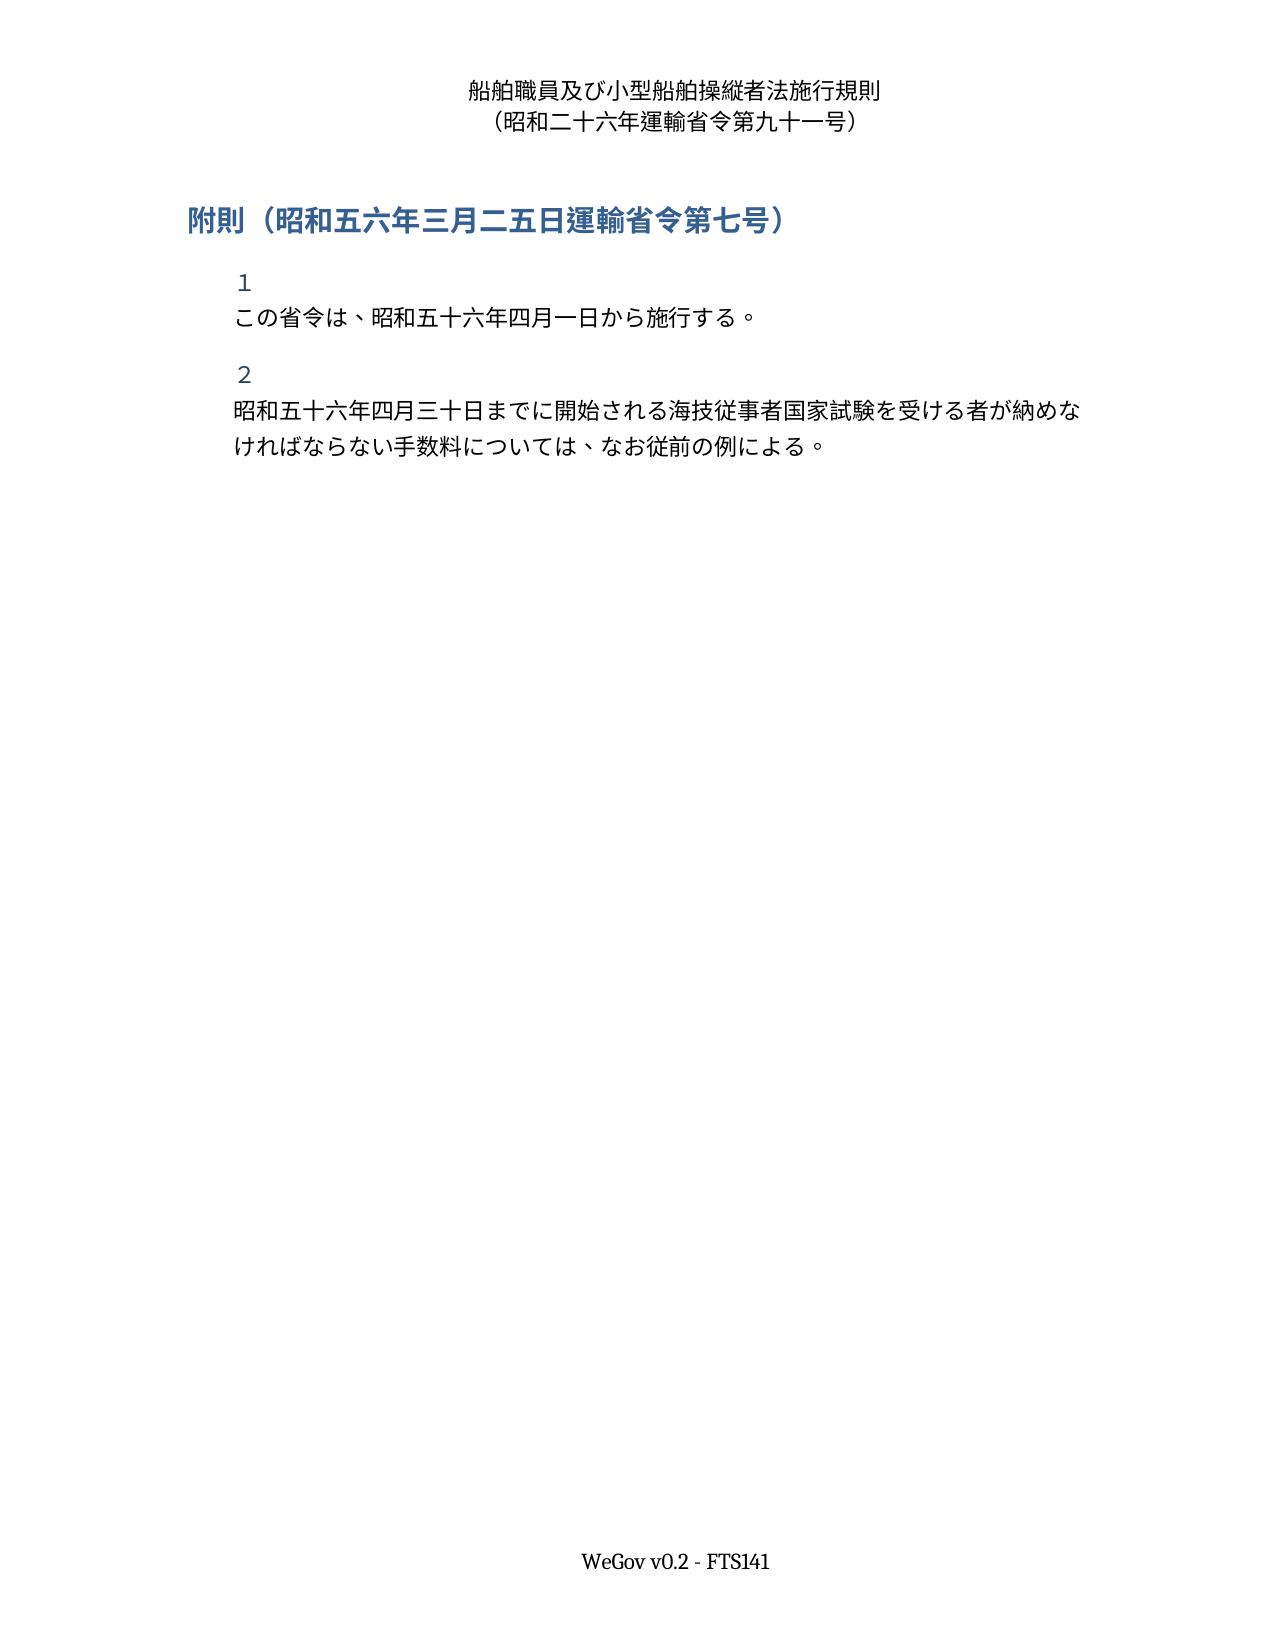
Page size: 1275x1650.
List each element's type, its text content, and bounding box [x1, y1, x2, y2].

text この省令は、昭和五十六年四月一日から施行する。 [233, 302, 1087, 334]
subtitle 附則（昭和五六年三月二五日運輸省令第七号） [187, 200, 1087, 240]
subtitle ２ [233, 359, 1087, 390]
subtitle １ [233, 266, 1087, 298]
text 昭和五十六年四月三十日までに開始される海技従事者国家試験を受ける者が納めなければならない手数料については、なお従前の例による。 [233, 395, 1087, 462]
